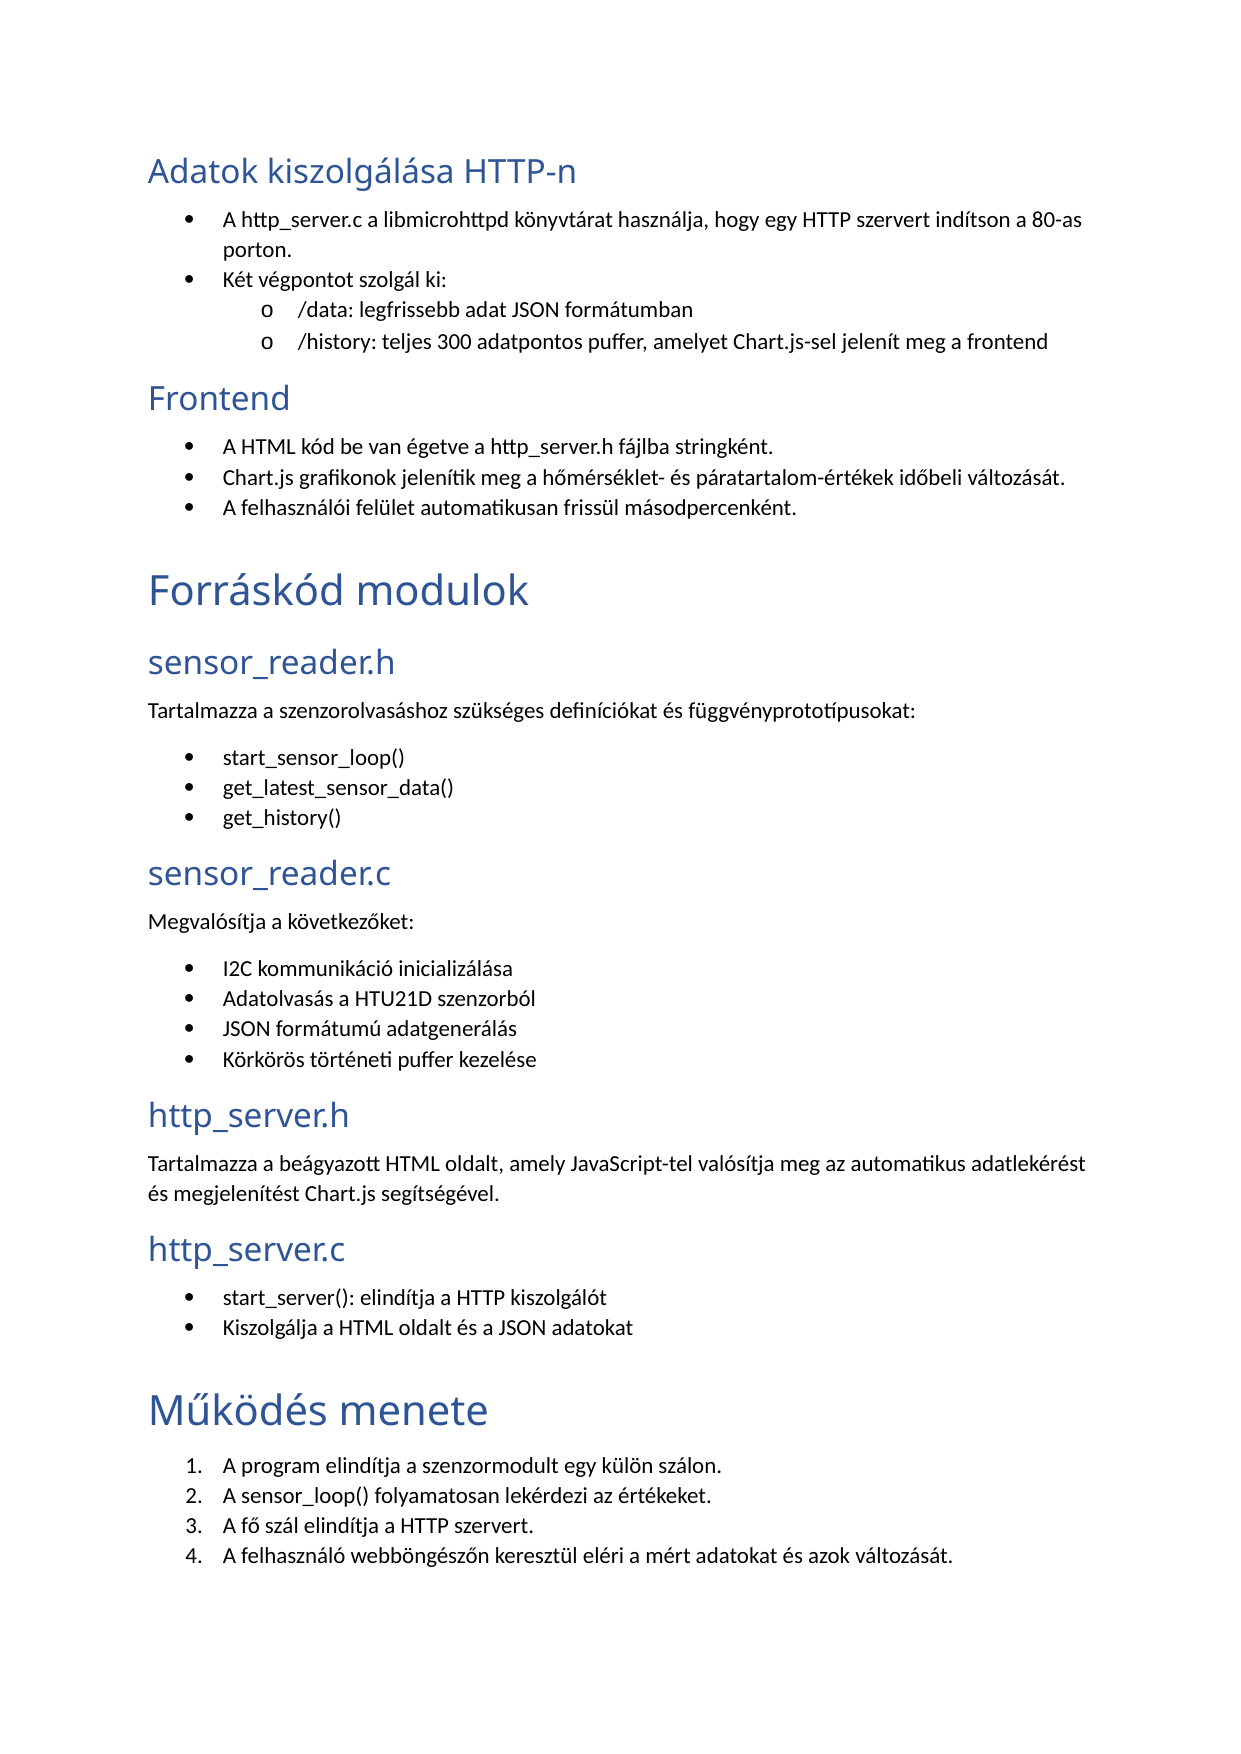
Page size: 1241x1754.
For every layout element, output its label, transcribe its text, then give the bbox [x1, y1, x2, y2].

list I2C kommunikáció inicializálása [185, 954, 1093, 982]
subtitle sensor_reader.h [148, 638, 1093, 684]
list A program elindítja a szenzormodult egy külön szálon. [185, 1451, 1093, 1479]
list start_server(): elindítja a HTTP kiszolgálót [185, 1283, 1093, 1311]
list Chart.js grafikonok jelenítik meg a hőmérséklet- és páratartalom-értékek időbeli változását. [185, 463, 1093, 491]
list JSON formátumú adatgenerálás [185, 1014, 1093, 1042]
subtitle sensor_reader.c [148, 850, 1093, 895]
subtitle Működés menete [148, 1381, 1093, 1438]
list A fő szál elindítja a HTTP szervert. [185, 1511, 1093, 1539]
list Két végpontot szolgál ki: [185, 265, 1093, 293]
list start_sensor_loop() [185, 743, 1093, 771]
list A http_server.c a libmicrohttpd könyvtárat használja, hogy egy HTTP szervert indítson a 80-as porton. [185, 205, 1093, 263]
list A felhasználó webböngészőn keresztül eléri a mért adatokat és azok változását. [185, 1541, 1093, 1569]
subtitle Adatok kiszolgálása HTTP-n [148, 148, 1093, 193]
text Tartalmazza a szenzorolvasáshoz szükséges definíciókat és függvényprototípusokat: [148, 696, 1093, 724]
subtitle http_server.h [148, 1092, 1093, 1137]
subtitle Forráskód modulok [148, 561, 1093, 617]
list A HTML kód be van égetve a http_server.h fájlba stringként. [185, 432, 1093, 460]
list Kiszolgálja a HTML oldalt és a JSON adatokat [185, 1313, 1093, 1341]
list /data: legfrissebb adat JSON formátumban [260, 296, 1093, 325]
list get_latest_sensor_data() [185, 773, 1093, 801]
list Adatolvasás a HTU21D szenzorból [185, 984, 1093, 1012]
text Megvalósítja a következőket: [148, 907, 1093, 935]
list Körkörös történeti puffer kezelése [185, 1045, 1093, 1073]
text Tartalmazza a beágyazott HTML oldalt, amely JavaScript-tel valósítja meg az automatikus adatlekérést és megjelenítést Chart.js segítségével. [148, 1149, 1093, 1207]
subtitle http_server.c [148, 1226, 1093, 1271]
list A sensor_loop() folyamatosan lekérdezi az értékeket. [185, 1481, 1093, 1509]
subtitle Frontend [148, 375, 1093, 421]
list /history: teljes 300 adatpontos puffer, amelyet Chart.js-sel jelenít meg a frontend [260, 327, 1093, 356]
list A felhasználói felület automatikusan frissül másodpercenként. [185, 493, 1093, 521]
list get_history() [185, 803, 1093, 831]
